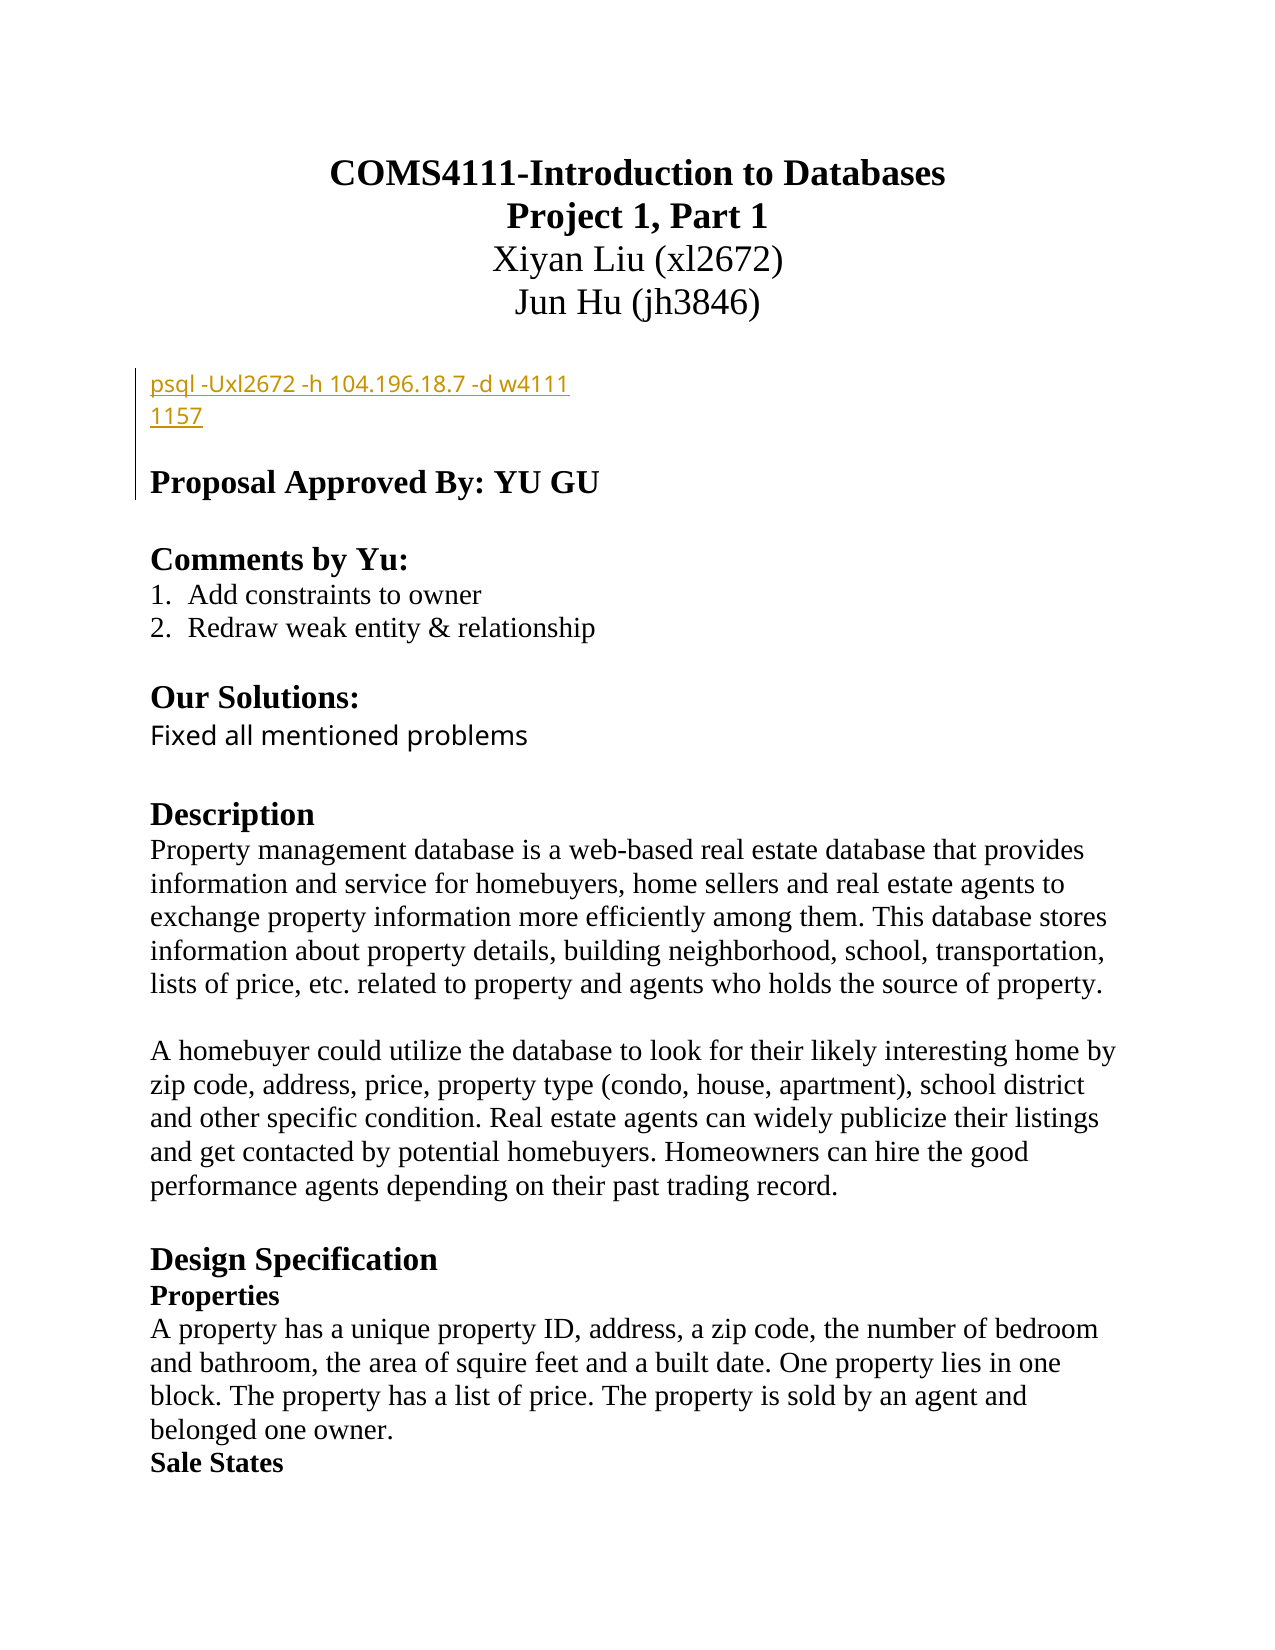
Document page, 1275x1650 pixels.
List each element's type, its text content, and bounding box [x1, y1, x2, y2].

list Add constraints to owner [150, 577, 1125, 611]
text Proposal Approved By: YU GU [150, 462, 1125, 500]
text Comments by Yu: [150, 539, 1125, 577]
list Redraw weak entity & relationship [150, 611, 1125, 644]
text A property has a unique property ID, address, a zip code, the number of bedroom and bathroom, the area of squire feet and a built date. One property lies in one block. The property has a list of price. The property is sold by an agent and belonged one owner. [150, 1311, 1125, 1445]
text COMS4111-Introduction to Databases [150, 150, 1125, 193]
text Properties [150, 1278, 1125, 1311]
text Jun Hu (jh3846) [150, 279, 1125, 322]
text Property management database is a web-based real estate database that provides information and service for homebuyers, home sellers and real estate agents to exchange property information more efficiently among them. This database stores information about property details, building neighborhood, school, transportation, lists of price, etc. related to property and agents who holds the source of property. [150, 832, 1125, 1000]
text Our Solutions: [150, 678, 1125, 716]
text Description [150, 786, 1125, 832]
text Fixed all mentioned problems [150, 716, 1125, 753]
text A homebuyer could utilize the database to look for their likely interesting home by zip code, address, price, property type (condo, house, apartment), school district and other specific condition. Real estate agents can widely publicize their listings and get contacted by potential homebuyers. Homeowners can hire the good performance agents depending on their past trading record. [150, 1033, 1125, 1201]
text Sale States [150, 1445, 1125, 1479]
text Design Specification [150, 1232, 1125, 1278]
text Project 1, Part 1 [150, 193, 1125, 236]
text Xiyan Liu (xl2672) [150, 236, 1125, 279]
